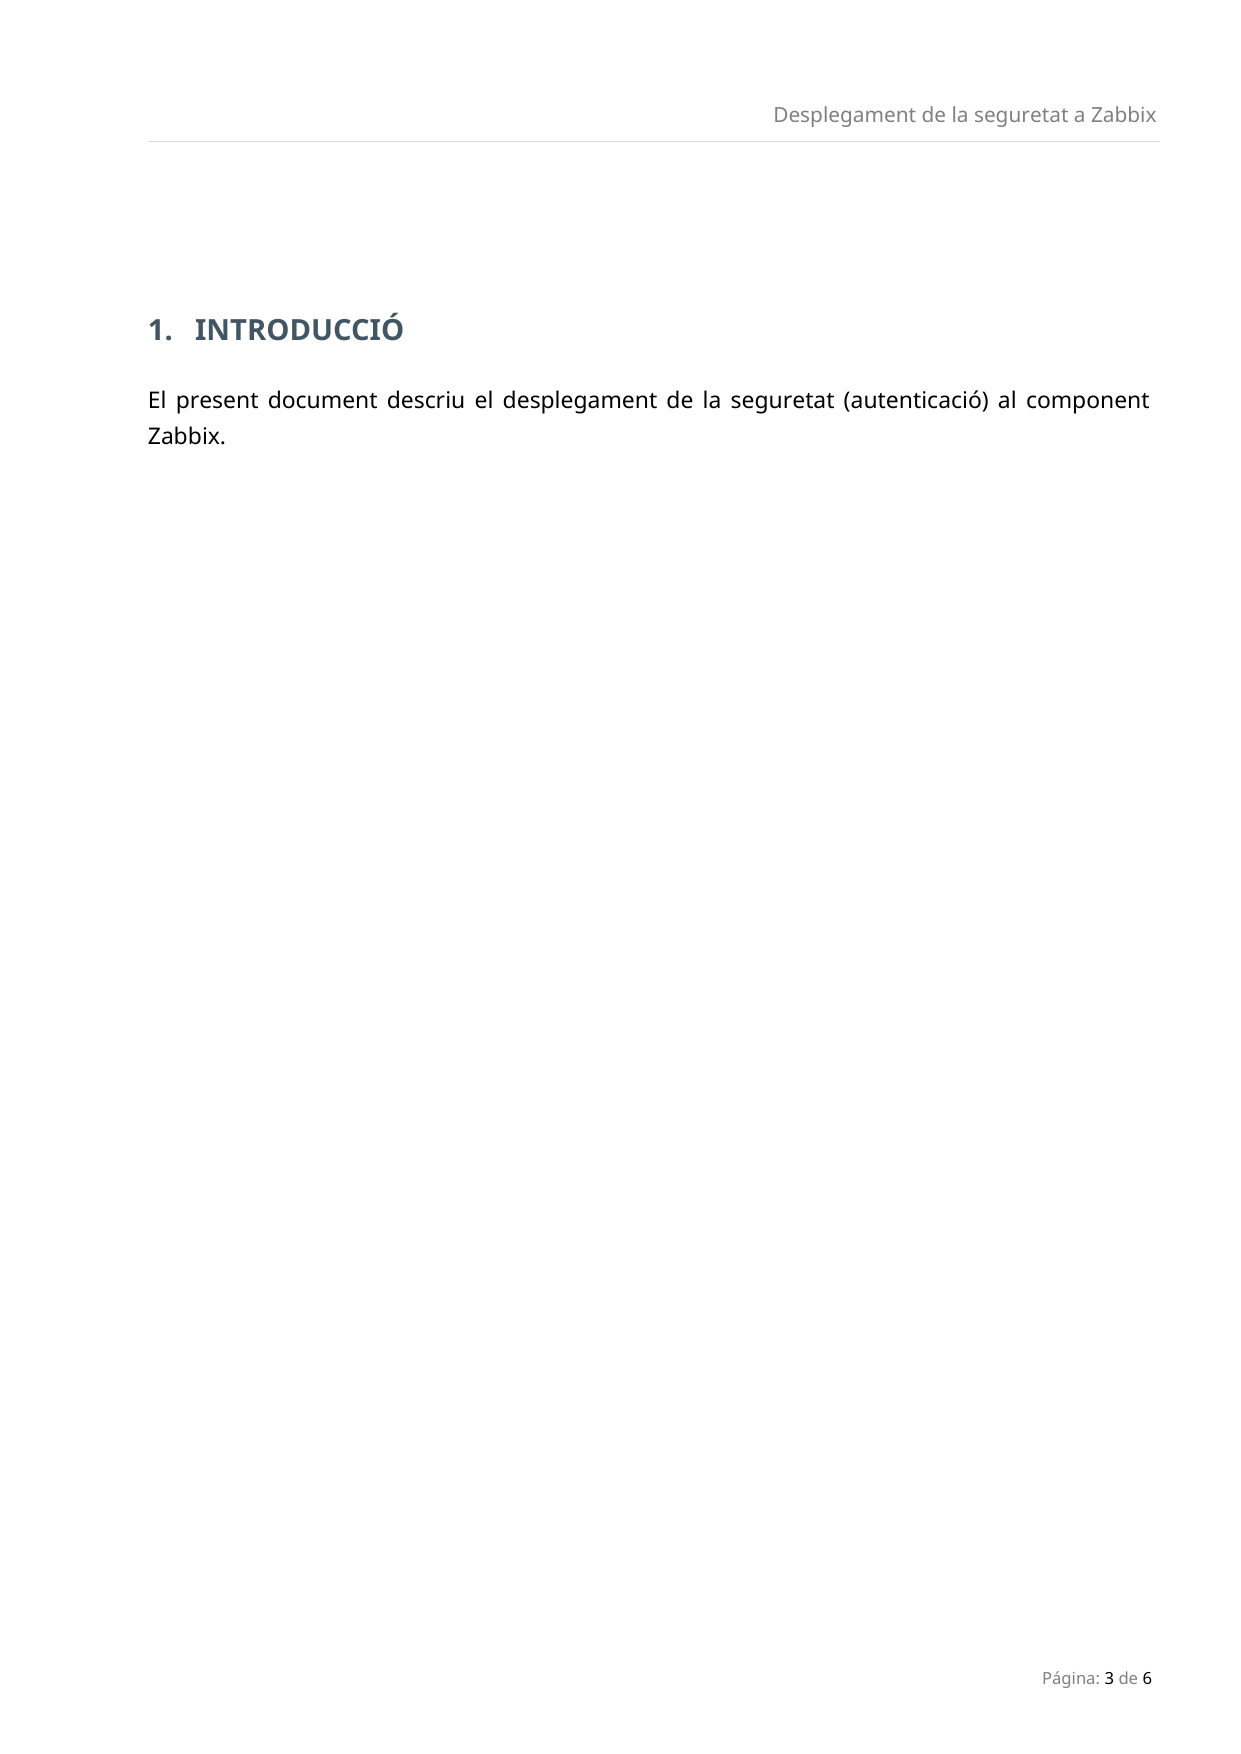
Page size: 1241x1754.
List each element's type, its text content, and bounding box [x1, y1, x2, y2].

text El present document descriu el desplegament de la seguretat (autenticació) al component Zabbix. [148, 384, 1152, 452]
subtitle Introducció [148, 313, 1152, 347]
